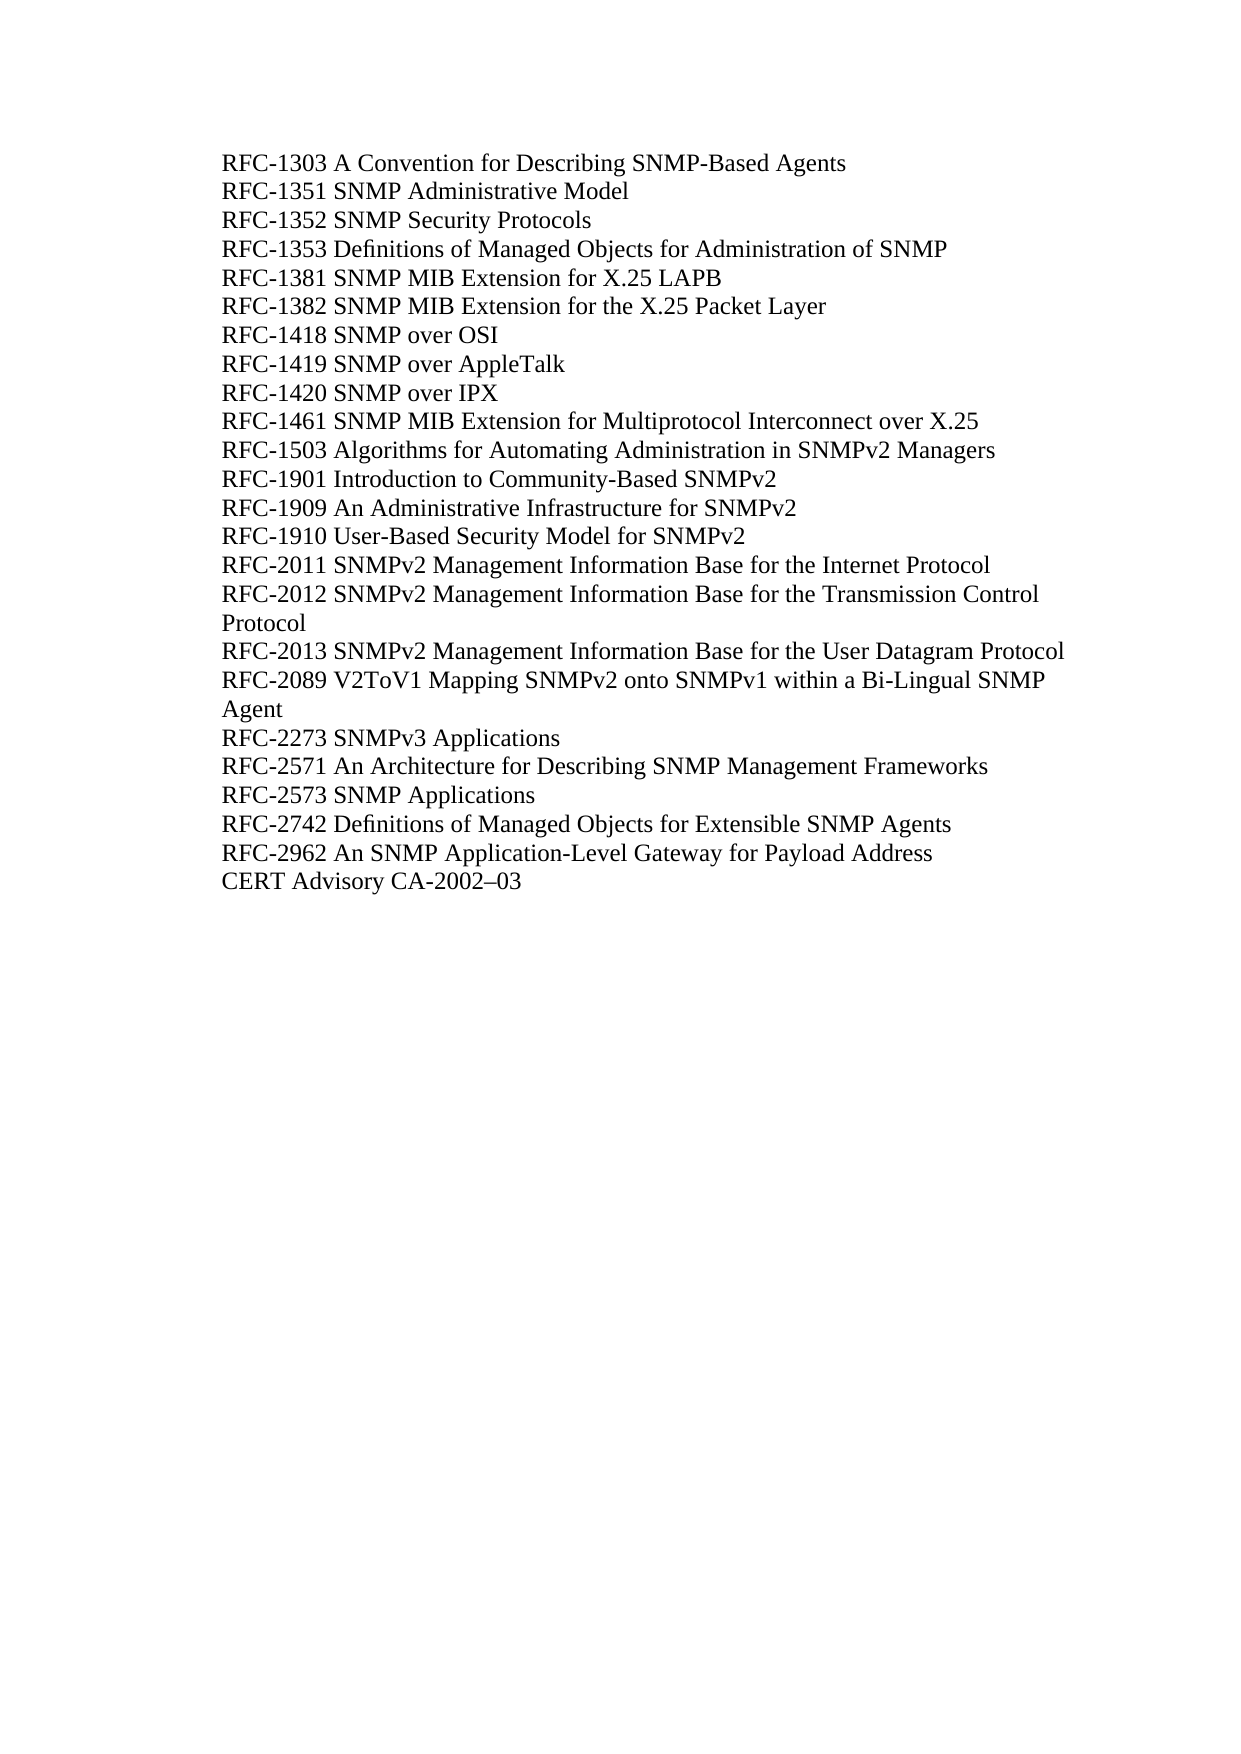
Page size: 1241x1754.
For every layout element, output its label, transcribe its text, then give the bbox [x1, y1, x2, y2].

text RFC-2013 SNMPv2 Management Information Base for the User Datagram Protocol [221, 636, 1093, 665]
text CERT Advisory CA-2002–03 [221, 866, 1093, 895]
text RFC-2012 SNMPv2 Management Information Base for the Transmission Control Protocol [221, 579, 1093, 636]
text RFC-1382 SNMP MIB Extension for the X.25 Packet Layer [221, 291, 1093, 320]
text RFC-1303 A Convention for Describing SNMP-Based Agents [221, 148, 1093, 176]
text RFC-2089 V2ToV1 Mapping SNMPv2 onto SNMPv1 within a Bi-Lingual SNMP Agent [221, 665, 1093, 723]
text RFC-1418 SNMP over OSI [221, 320, 1093, 349]
text RFC-2742 Deﬁnitions of Managed Objects for Extensible SNMP Agents [221, 809, 1093, 838]
text RFC-1353 Deﬁnitions of Managed Objects for Administration of SNMP [221, 234, 1093, 263]
text RFC-1381 SNMP MIB Extension for X.25 LAPB [221, 263, 1093, 291]
text RFC-1351 SNMP Administrative Model [221, 176, 1093, 205]
text RFC-1461 SNMP MIB Extension for Multiprotocol Interconnect over X.25 [221, 406, 1093, 435]
text RFC-1901 Introduction to Community-Based SNMPv2 [221, 464, 1093, 493]
text RFC-1910 User-Based Security Model for SNMPv2 [221, 521, 1093, 550]
text RFC-2571 An Architecture for Describing SNMP Management Frameworks [221, 751, 1093, 780]
text RFC-1503 Algorithms for Automating Administration in SNMPv2 Managers [221, 435, 1093, 464]
text RFC-1352 SNMP Security Protocols [221, 205, 1093, 234]
text RFC-2962 An SNMP Application-Level Gateway for Payload Address [221, 838, 1093, 866]
text RFC-1909 An Administrative Infrastructure for SNMPv2 [221, 493, 1093, 521]
text RFC-2273 SNMPv3 Applications [221, 723, 1093, 751]
text RFC-1420 SNMP over IPX [221, 378, 1093, 406]
text RFC-2573 SNMP Applications [221, 780, 1093, 809]
text RFC-1419 SNMP over AppleTalk [221, 349, 1093, 378]
text RFC-2011 SNMPv2 Management Information Base for the Internet Protocol [221, 550, 1093, 579]
